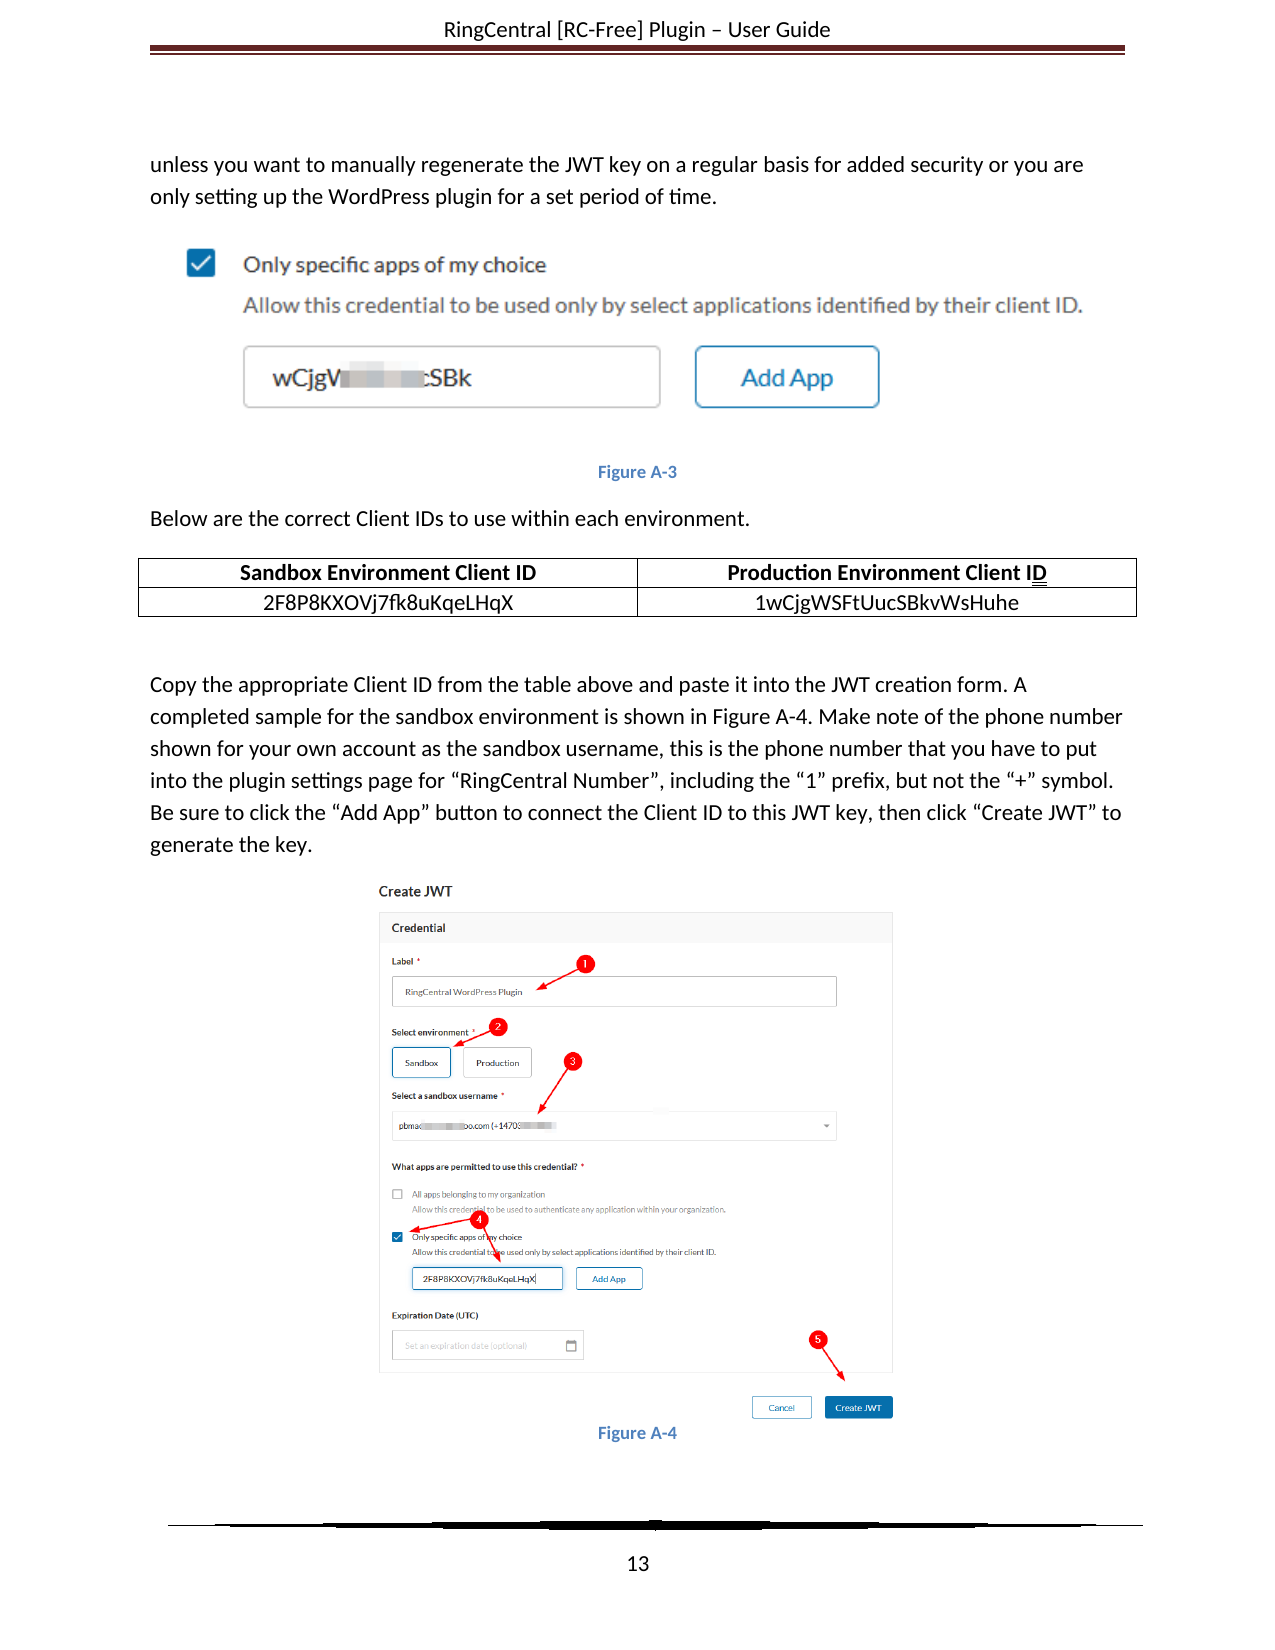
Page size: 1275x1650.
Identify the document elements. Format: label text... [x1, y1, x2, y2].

text Below are the correct Client IDs to use within each environment. [150, 504, 1125, 532]
text Copy the appropriate Client ID from the table above and paste it into the JWT creation form. A completed sample for the sandbox environment is shown in Figure A-4. Make note of the phone number shown for your own account as the sandbox username, this is the phone number that you have to put into the plugin settings page for “RingCentral Number”, including the “1” prefix, but not the “+” symbol. Be sure to click the “Add App” button to connect the Client ID to this JWT key, then click “Create JWT” to generate the key. [150, 670, 1125, 859]
table_cell 2F8P8KXOVj7fk8uKqeLHqX [139, 588, 637, 616]
picture [376, 883, 899, 1422]
table_header Sandbox Environment Client ID [139, 559, 637, 587]
table_header Production Environment Client ID [638, 559, 1136, 587]
table_cell 1wCjgWSFtUucSBkvWsHuhe [638, 588, 1136, 616]
picture [170, 235, 1105, 438]
